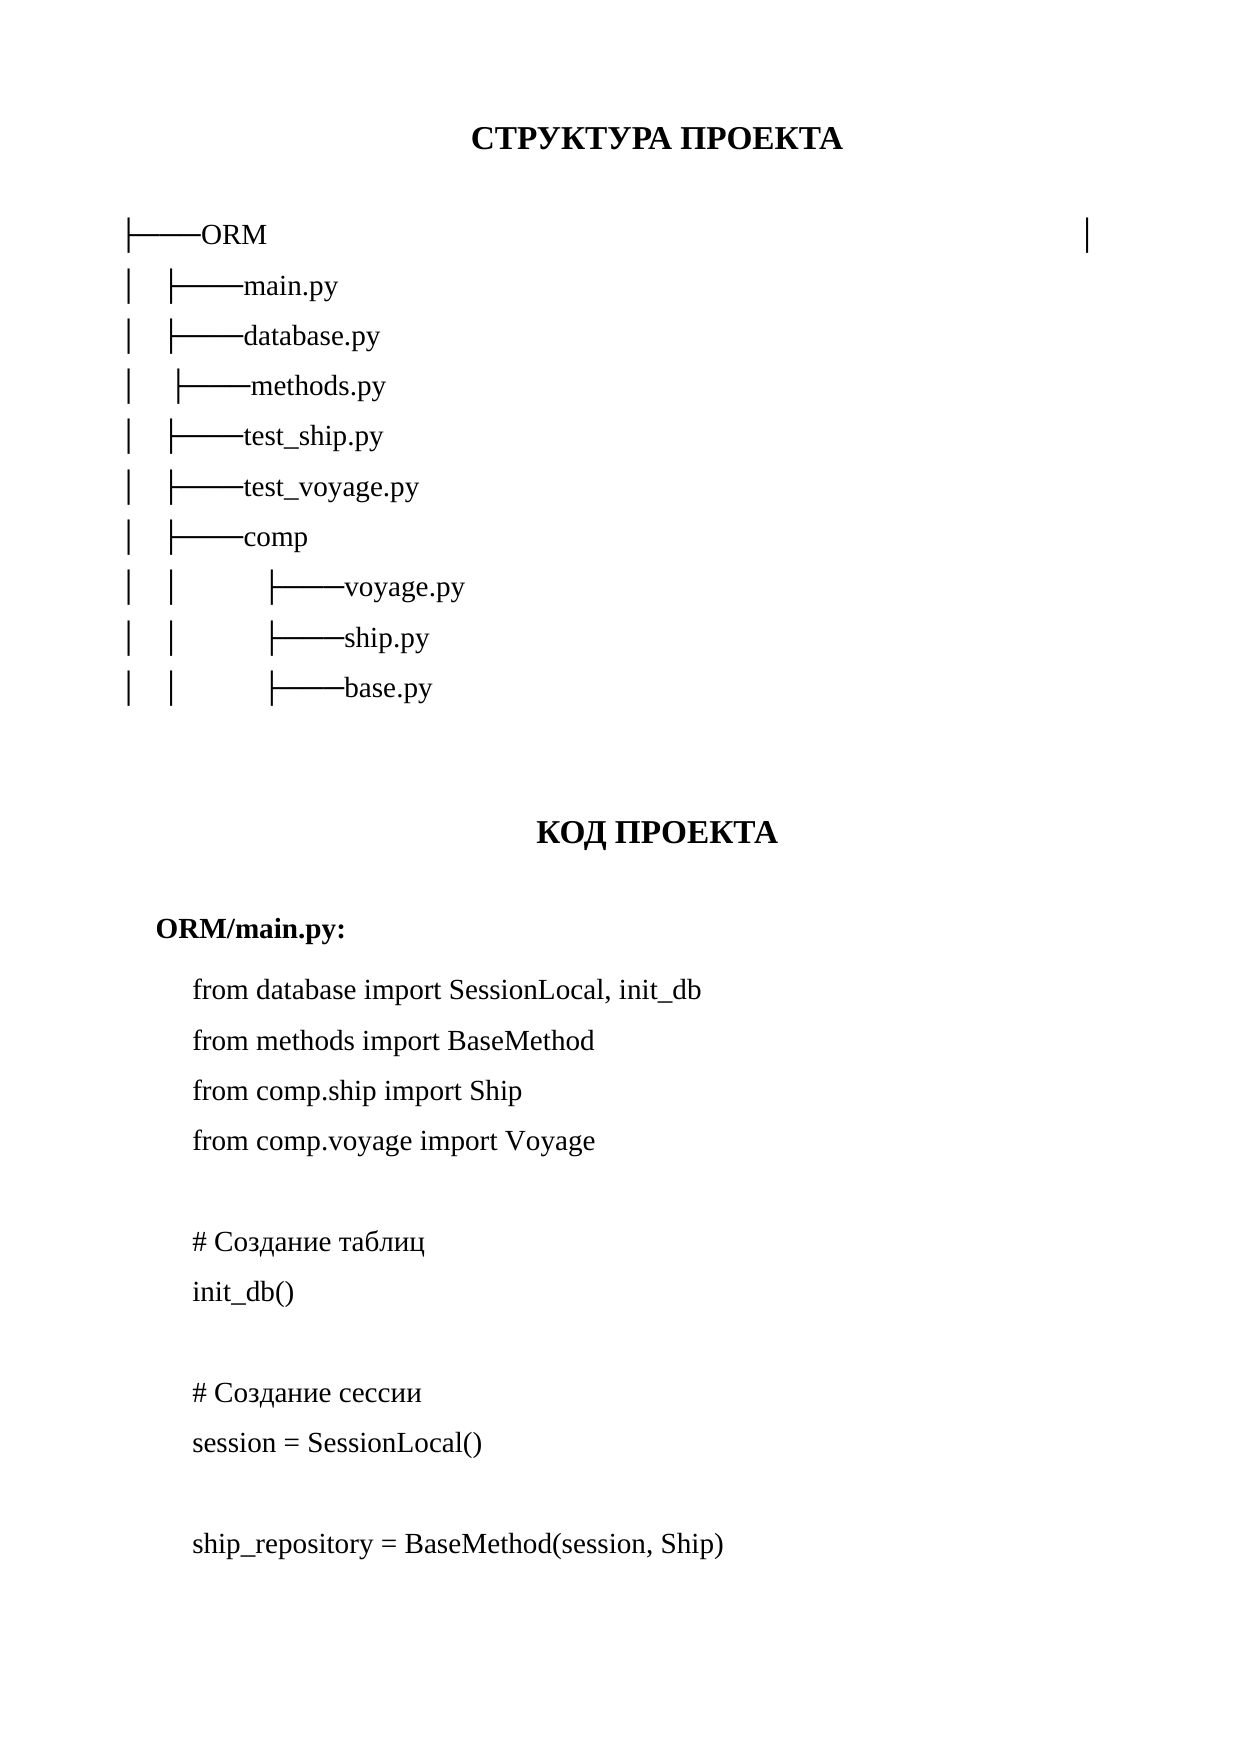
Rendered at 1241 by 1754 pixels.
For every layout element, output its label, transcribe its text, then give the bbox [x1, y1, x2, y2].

subtitle КОД ПРОЕКТА [118, 812, 1122, 851]
text # Создание таблиц [118, 1224, 1122, 1257]
subtitle ORM/main.py: [155, 912, 1122, 945]
text init_db() [118, 1274, 1122, 1308]
text from methods import BaseMethod [118, 1023, 1122, 1056]
subtitle СТРУКТУРА ПРОЕКТА [118, 118, 1122, 156]
text from comp.voyage import Voyage [118, 1123, 1122, 1157]
text session = SessionLocal() [118, 1425, 1122, 1459]
text # Создание сессии [118, 1375, 1122, 1408]
text ├───ORM │ │ ├───main.py │ ├───database.py │ ├───methods.py │ ├───test_ship.py │ ├───test_voyage.py │ ├───comp │ │ ├───voyage.py │ │ ├───ship.py │ │ ├───base.py [118, 217, 1122, 704]
text from comp.ship import Ship [118, 1073, 1122, 1106]
text from database import SessionLocal, init_db [118, 972, 1122, 1006]
text ship_repository = BaseMethod(session, Ship) [118, 1526, 1122, 1559]
